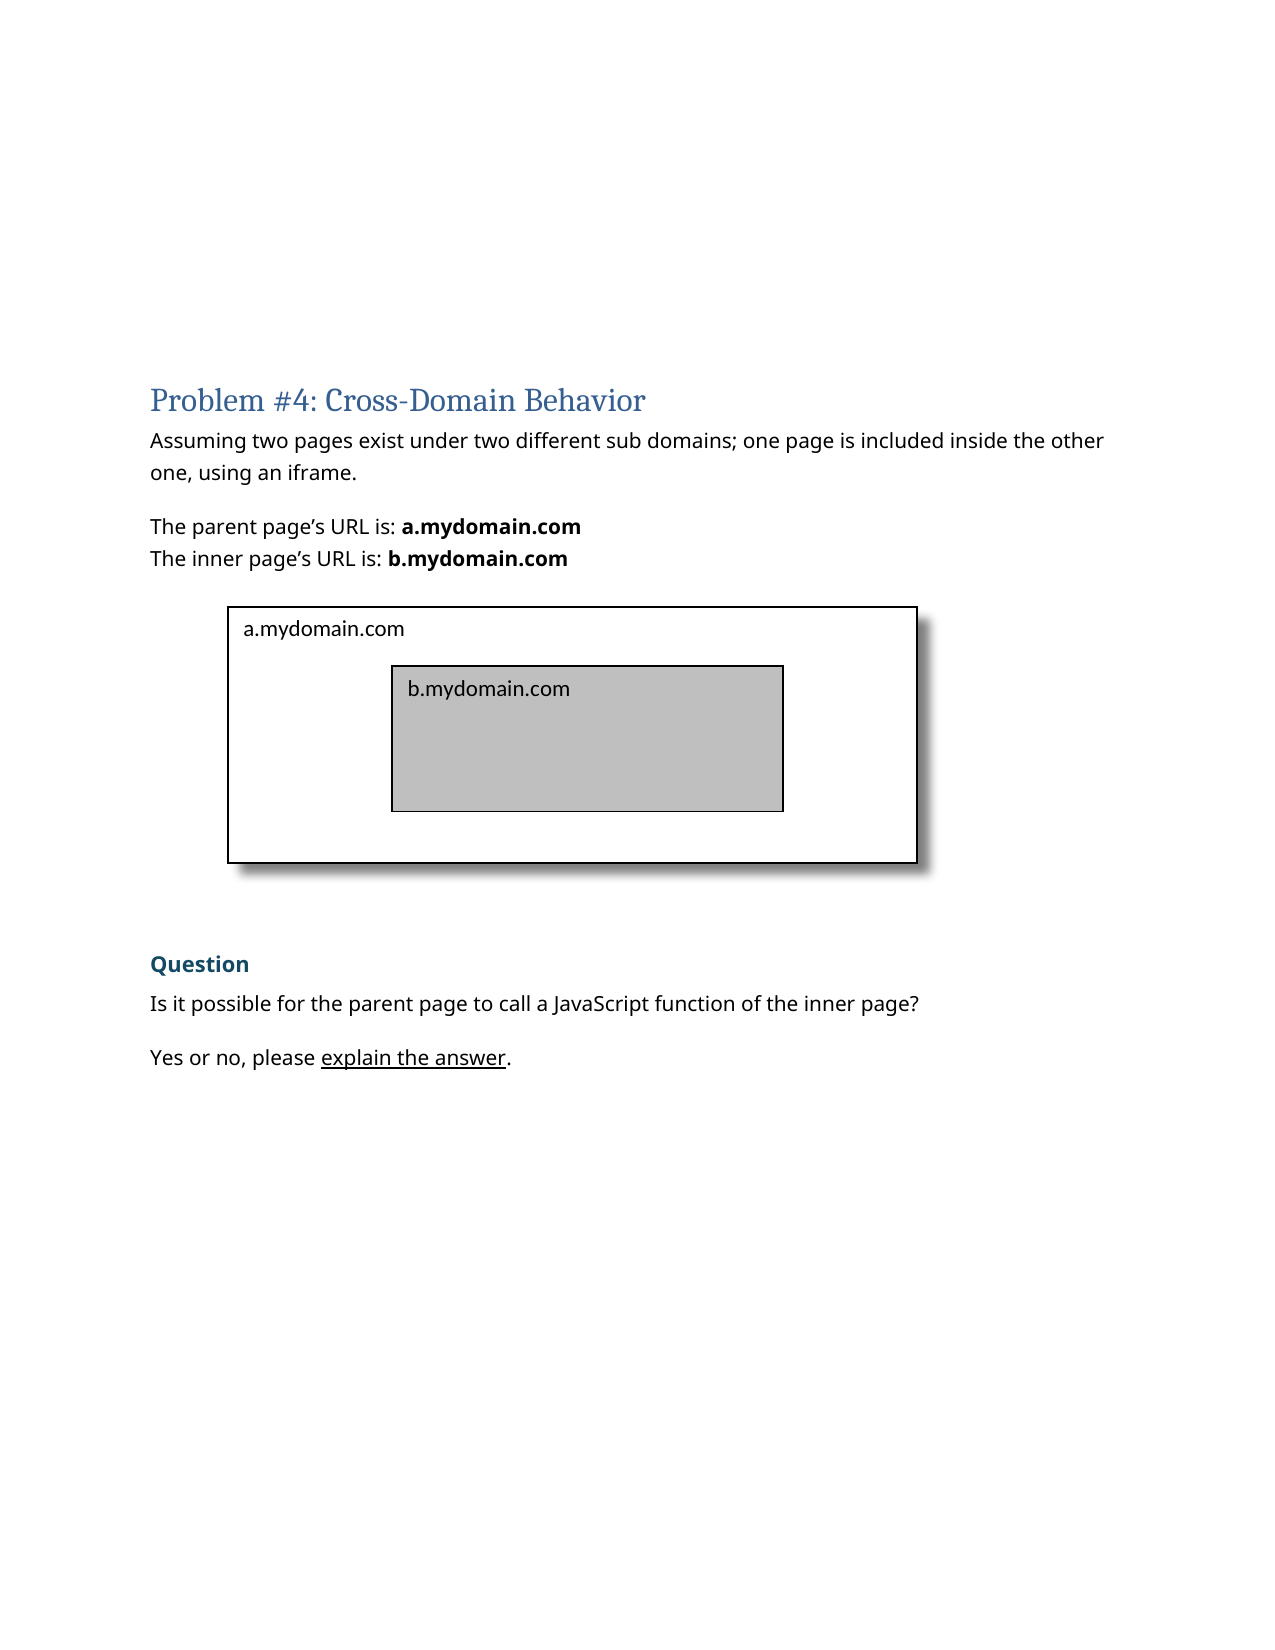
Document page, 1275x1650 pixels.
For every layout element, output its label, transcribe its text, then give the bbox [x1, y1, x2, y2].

text Assuming two pages exist under two different sub domains; one page is included inside the other one, using an iframe. [150, 426, 1152, 487]
subtitle Question [150, 949, 1152, 979]
subtitle Problem #4: Cross-Domain Behavior [150, 382, 1152, 420]
text The parent page’s URL is: a.mydomain.com The inner page’s URL is: b.mydomain.com [150, 512, 1152, 573]
text Is it possible for the parent page to call a JavaScript function of the inner page? [150, 989, 1152, 1018]
text Yes or no, please explain the answer. [150, 1043, 1152, 1071]
